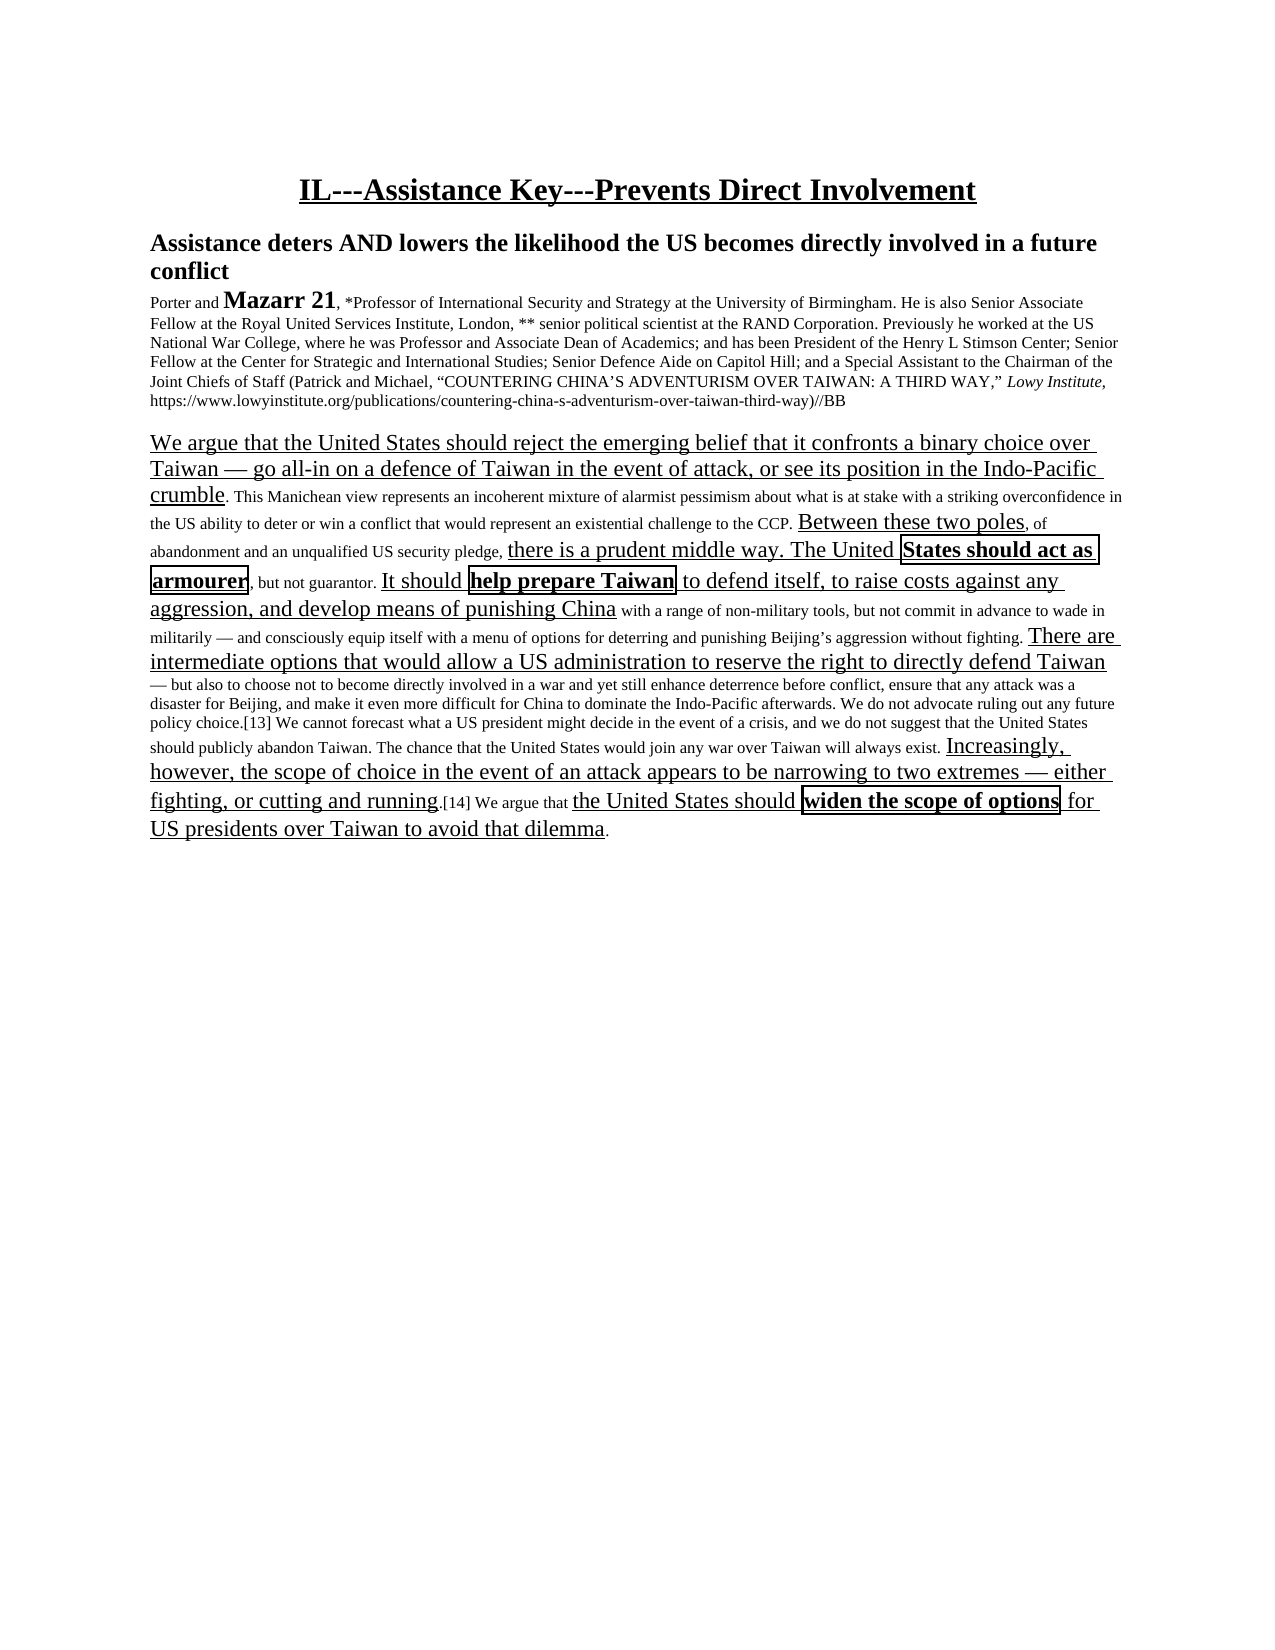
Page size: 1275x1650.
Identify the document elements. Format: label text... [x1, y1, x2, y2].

subtitle IL---Assistance Key---Prevents Direct Involvement [150, 171, 1125, 207]
subtitle Assistance deters AND lowers the likelihood the US becomes directly involved in a future conflict [150, 228, 1125, 285]
text Porter and Mazarr 21, *Professor of International Security and Strategy at the University of Birmingham. He is also Senior Associate Fellow at the Royal United Services Institute, London, ** senior political scientist at the RAND Corporation. Previously he worked at the US National War College, where he was Professor and Associate Dean of Academics; and has been President of the Henry L Stimson Center; Senior Fellow at the Center for Strategic and International Studies; Senior Defence Aide on Capitol Hill; and a Special Assistant to the Chairman of the Joint Chiefs of Staff (Patrick and Michael, “COUNTERING CHINA’S ADVENTURISM OVER TAIWAN: A THIRD WAY,” Lowy Institute, https://www.lowyinstitute.org/publications/countering-china-s-adventurism-over-taiwan-third-way)//BB [150, 285, 1125, 410]
text We argue that the United States should reject the emerging belief that it confronts a binary choice over Taiwan — go all-in on a defence of Taiwan in the event of attack, or see its position in the Indo-Pacific crumble. This Manichean view represents an incoherent mixture of alarmist pessimism about what is at stake with a striking overconfidence in the US ability to deter or win a conflict that would represent an existential challenge to the CCP. Between these two poles, of abandonment and an unqualified US security pledge, there is a prudent middle way. The United States should act as armourer, but not guarantor. It should help prepare Taiwan to defend itself, to raise costs against any aggression, and develop means of punishing China with a range of non-military tools, but not commit in advance to wade in militarily — and consciously equip itself with a menu of options for deterring and punishing Beijing’s aggression without fighting. There are intermediate options that would allow a US administration to reserve the right to directly defend Taiwan — but also to choose not to become directly involved in a war and yet still enhance deterrence before conflict, ensure that any attack was a disaster for Beijing, and make it even more difficult for China to dominate the Indo-Pacific afterwards. We do not advocate ruling out any future policy choice.[13] We cannot forecast what a US president might decide in the event of a crisis, and we do not suggest that the United States should publicly abandon Taiwan. The chance that the United States would join any war over Taiwan will always exist. Increasingly, however, the scope of choice in the event of an attack appears to be narrowing to two extremes — either fighting, or cutting and running.[14] We argue that the United States should widen the scope of options for US presidents over Taiwan to avoid that dilemma. [150, 429, 1125, 841]
